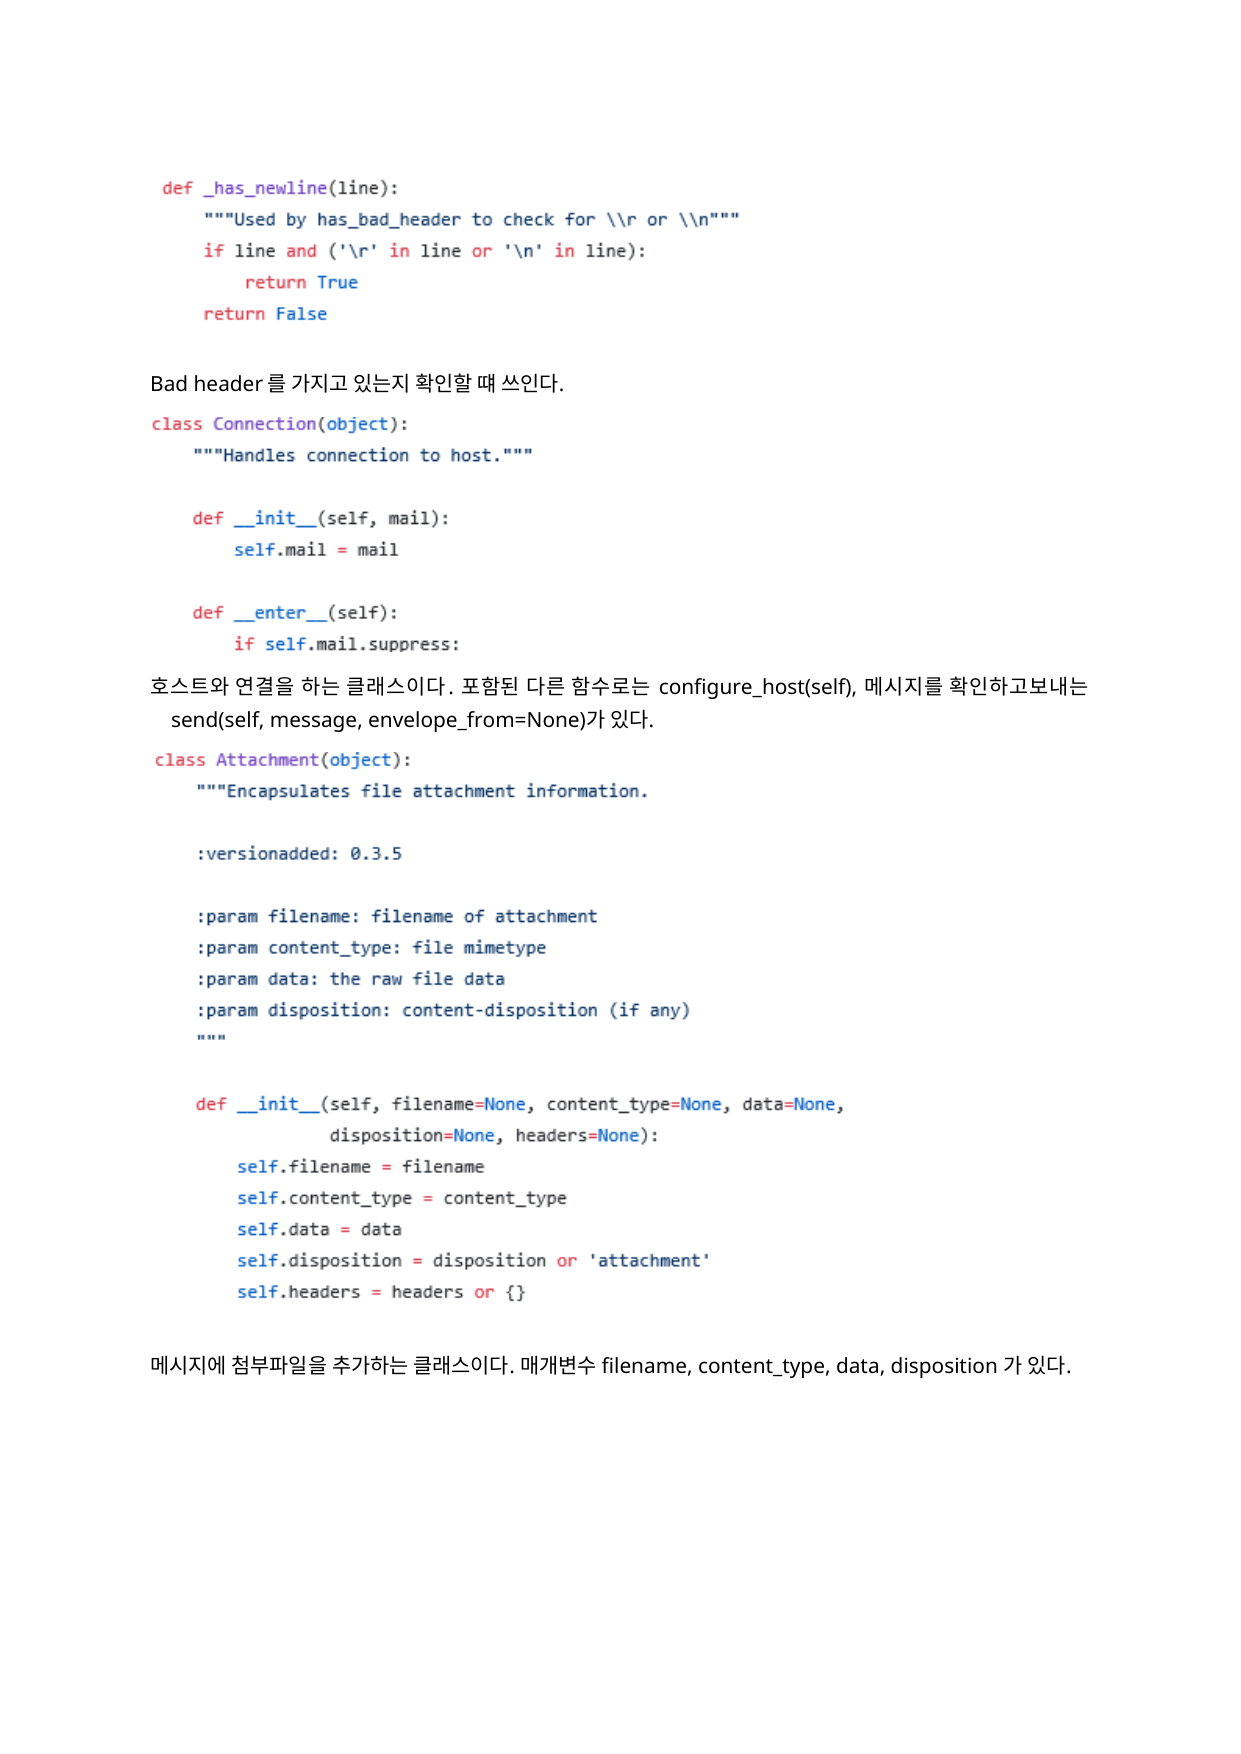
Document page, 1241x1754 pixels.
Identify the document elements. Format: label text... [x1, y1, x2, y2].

picture [150, 177, 772, 350]
picture [150, 752, 883, 1331]
list Bad header를 가지고 있는지 확인할 떄 쓰인다. [150, 368, 1090, 398]
list 호스트와 연결을 하는 클래스이다. 포함된 다른 함수로는 configure_host(self), 메시지를 확인하고보내는send(self, message, envelope_from=None)가 있다. [150, 670, 1090, 733]
picture [150, 417, 580, 652]
list 메시지에 첨부파일을 추가하는 클래스이다. 매개변수 filename, content_type, data, disposition 가 있다. [150, 1349, 1090, 1379]
